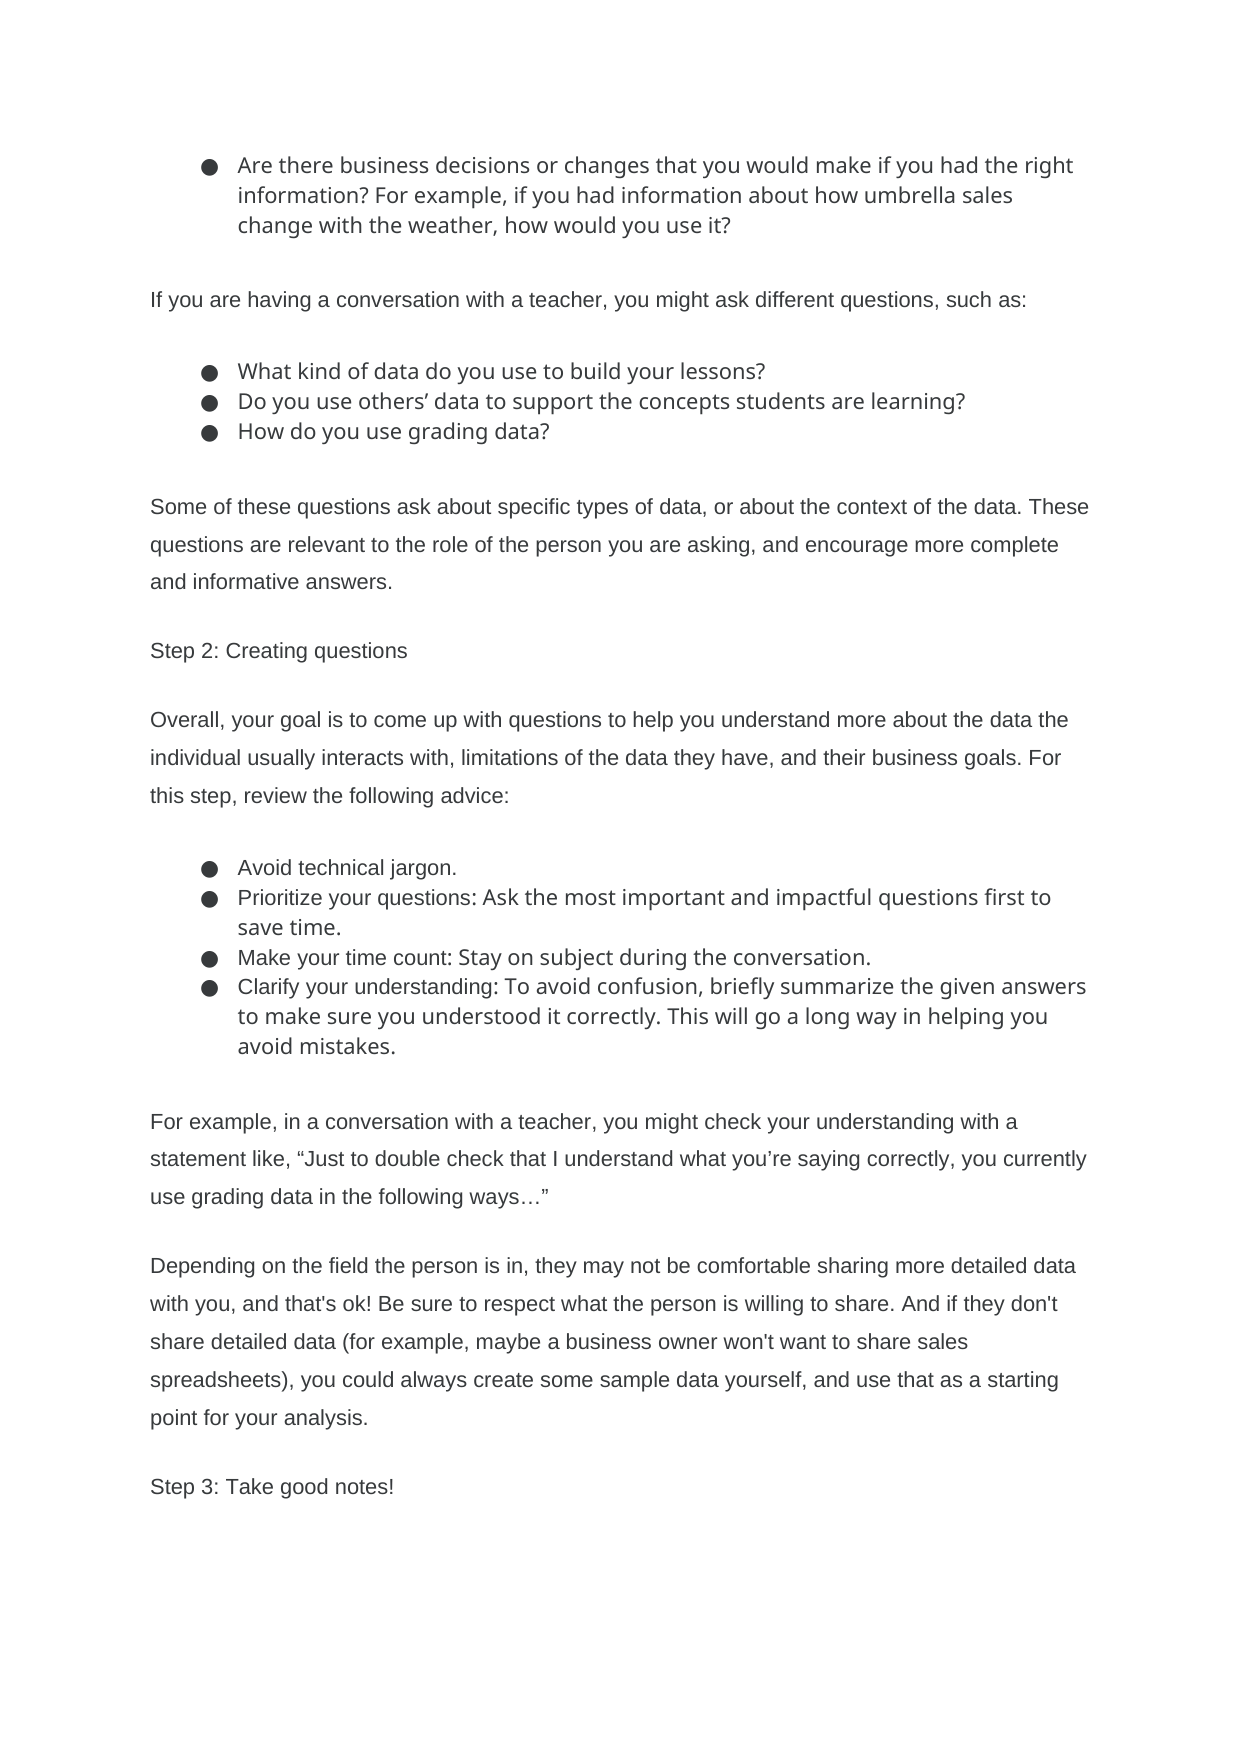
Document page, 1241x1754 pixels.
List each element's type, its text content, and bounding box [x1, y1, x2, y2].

text Depending on the field the person is in, they may not be comfortable sharing more detailed data with you, and that's ok! Be sure to respect what the person is willing to share. And if they don't share detailed data (for example, maybe a business owner won't want to share sales spreadsheets), you could always create some sample data yourself, and use that as a starting point for your analysis. [150, 1253, 1090, 1430]
text For example, in a conversation with a teacher, you might check your understanding with a statement like, “Just to double check that I understand what you’re saying correctly, you currently use grading data in the following ways…” [150, 1108, 1090, 1209]
list How do you use grading data? [200, 416, 1090, 446]
list Do you use others’ data to support the concepts students are learning? [200, 386, 1090, 416]
text Step 2: Creating questions [150, 638, 1090, 663]
text Step 3: Take good notes! [150, 1473, 1090, 1499]
list What kind of data do you use to build your lessons? [200, 356, 1090, 386]
text If you are having a conversation with a teacher, you might ask different questions, such as: [150, 287, 1090, 312]
list Are there business decisions or changes that you would make if you had the right information? For example, if you had information about how umbrella sales change with the weather, how would you use it? [200, 150, 1090, 239]
list Prioritize your questions: Ask the most important and impactful questions first to save time. [200, 882, 1090, 941]
text Overall, your goal is to come up with questions to help you understand more about the data the individual usually interacts with, limitations of the data they have, and their business goals. For this step, review the following advice: [150, 707, 1090, 808]
text Some of these questions ask about specific types of data, or about the context of the data. These questions are relevant to the role of the person you are asking, and encourage more complete and informative answers. [150, 494, 1090, 594]
list Clarify your understanding: To avoid confusion, briefly summarize the given answers to make sure you understood it correctly. This will go a long way in helping you avoid mistakes. [200, 971, 1090, 1061]
list Avoid technical jargon. [200, 852, 1090, 882]
list Make your time count: Stay on subject during the conversation. [200, 941, 1090, 971]
